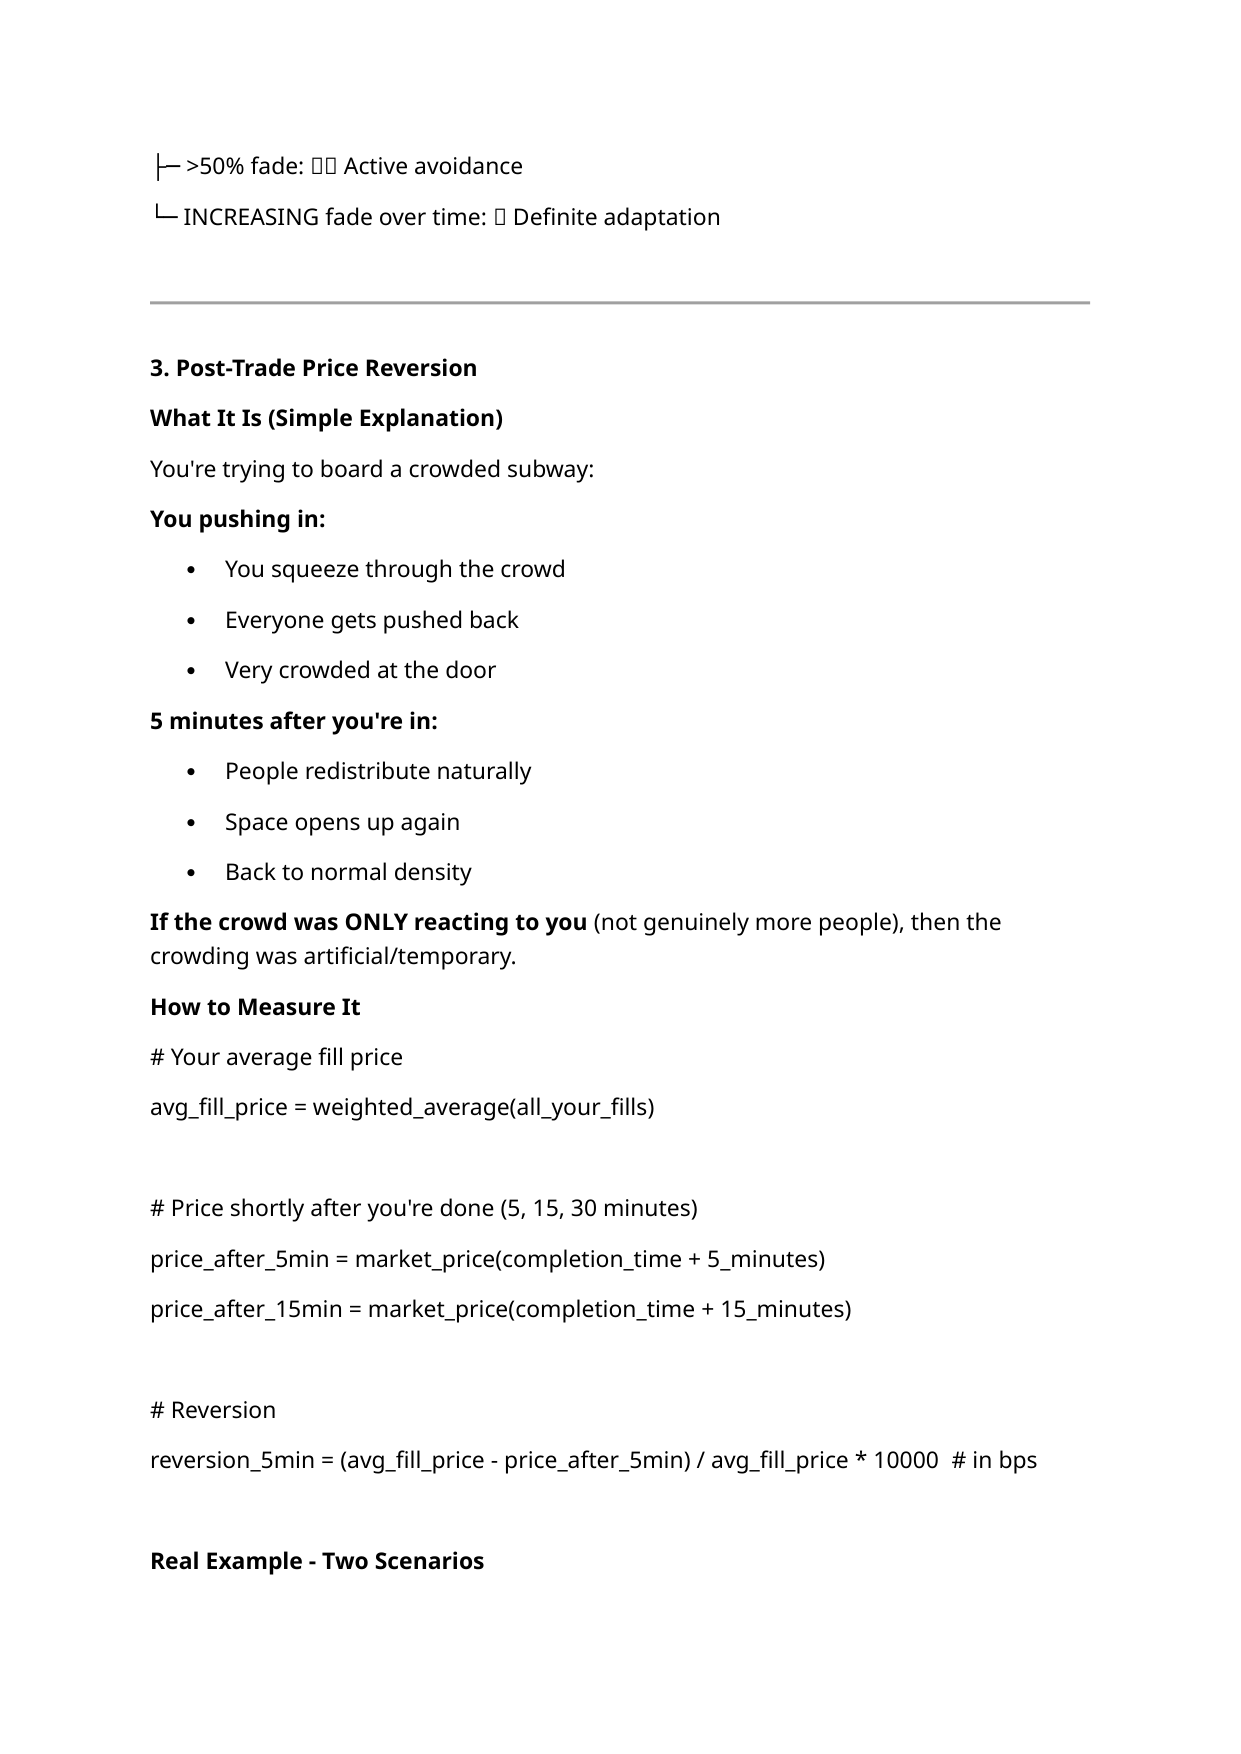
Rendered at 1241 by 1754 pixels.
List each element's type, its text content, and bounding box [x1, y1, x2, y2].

text # Price shortly after you're done (5, 15, 30 minutes) [150, 1192, 1090, 1223]
text 5 minutes after you're in: [150, 704, 1090, 736]
text price_after_5min = market_price(completion_time + 5_minutes) [150, 1242, 1090, 1274]
text How to Measure It [150, 990, 1090, 1022]
text avg_fill_price = weighted_average(all_your_fills) [150, 1091, 1090, 1122]
text reversion_5min = (avg_fill_price - price_after_5min) / avg_fill_price * 10000 # in bps [150, 1444, 1090, 1475]
text # Your average fill price [150, 1041, 1090, 1072]
list Back to normal density [187, 856, 1090, 887]
text You pushing in: [150, 503, 1090, 534]
text └─ INCREASING fade over time: 🔴 Definite adaptation [150, 200, 1090, 232]
list Everyone gets pushed back [187, 604, 1090, 635]
text # Reversion [150, 1394, 1090, 1425]
text Real Example - Two Scenarios [150, 1545, 1090, 1576]
list You squeeze through the crowd [187, 553, 1090, 584]
text What It Is (Simple Explanation) [150, 402, 1090, 433]
list People redistribute naturally [187, 755, 1090, 786]
text You're trying to board a crowded subway: [150, 452, 1090, 484]
text If the crowd was ONLY reacting to you (not genuinely more people), then the crowding was artificial/temporary. [150, 906, 1090, 971]
text ├─ >50% fade: 🔴🔴 Active avoidance [150, 150, 1090, 181]
text price_after_15min = market_price(completion_time + 15_minutes) [150, 1293, 1090, 1324]
list Space opens up again [187, 805, 1090, 837]
text 3. Post-Trade Price Reversion [150, 352, 1090, 383]
list Very crowded at the door [187, 654, 1090, 685]
